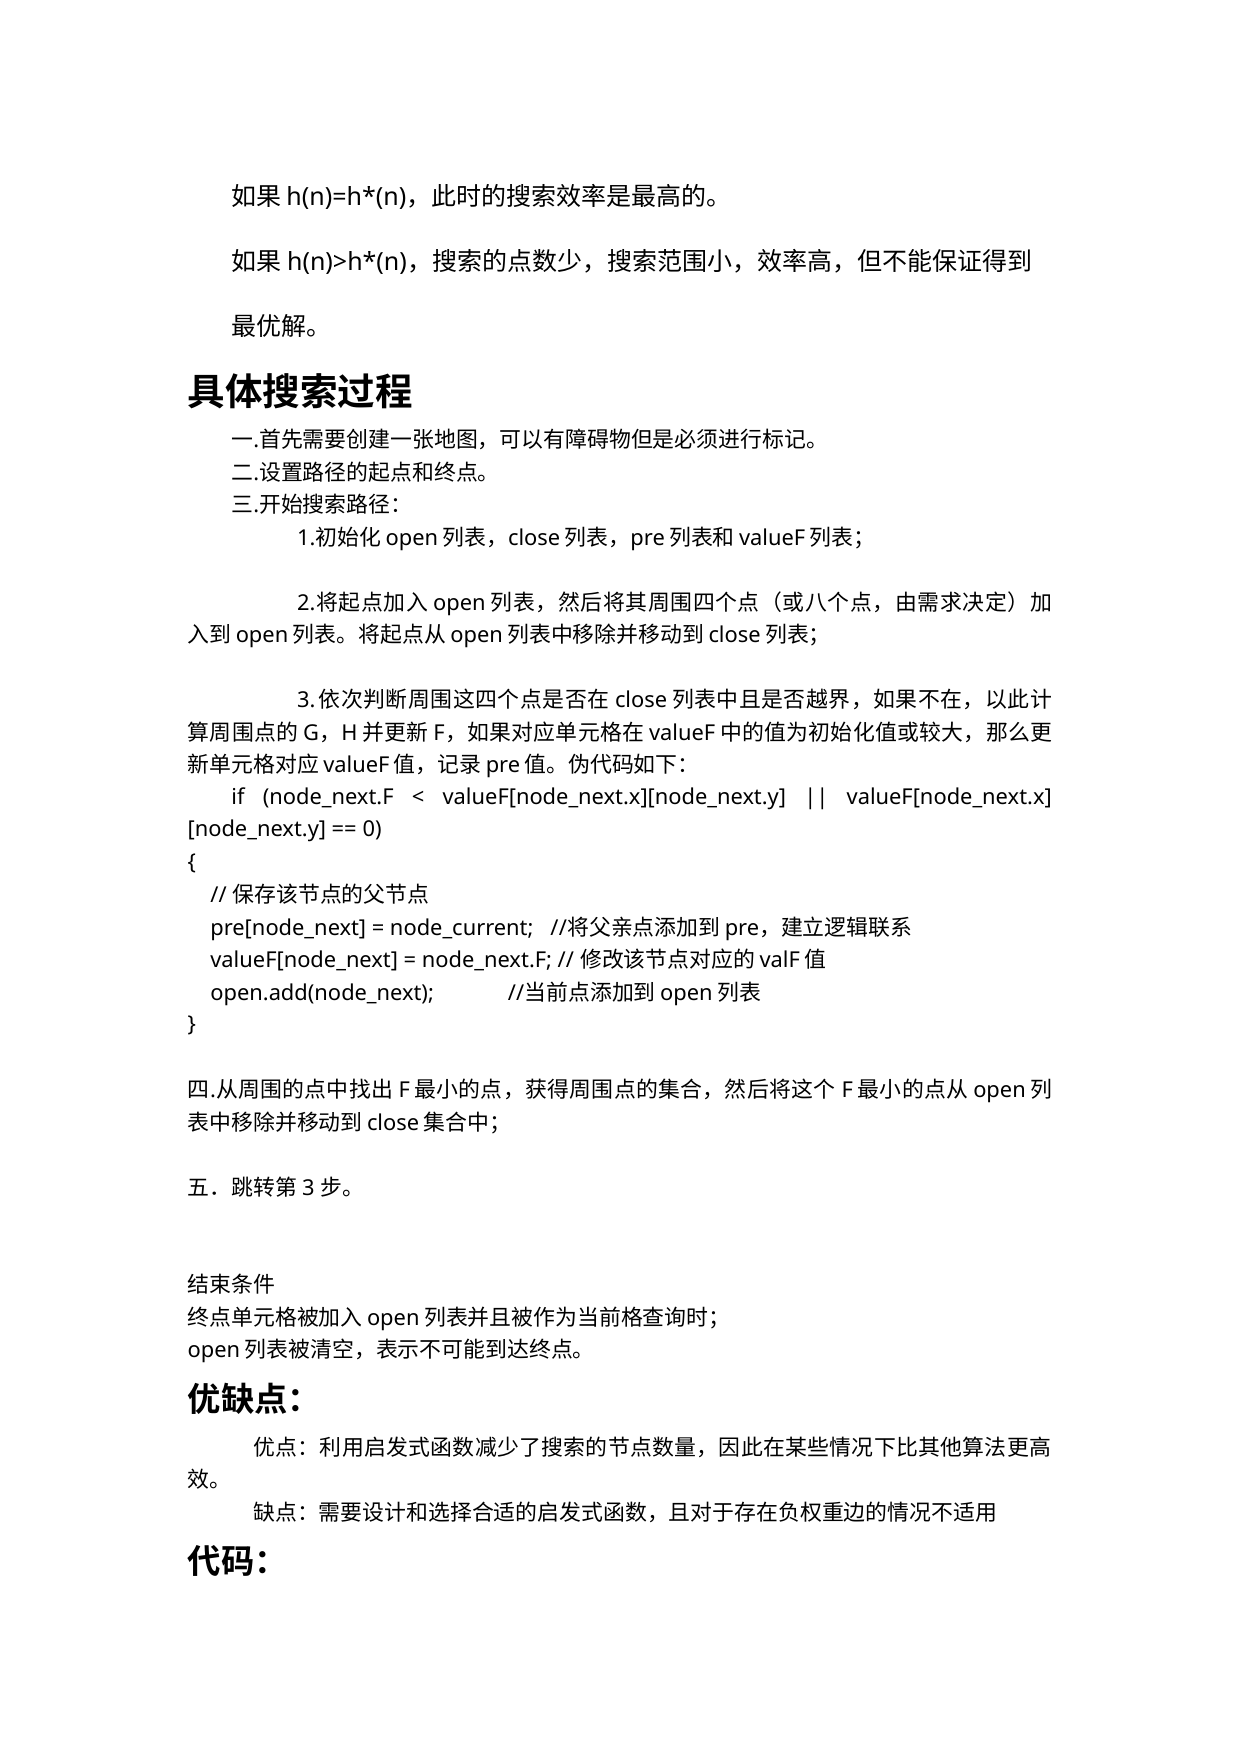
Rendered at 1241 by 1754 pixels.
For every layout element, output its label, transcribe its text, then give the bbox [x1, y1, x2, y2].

text 如果h(n)=h*(n)，此时的搜索效率是最高的。 [231, 162, 1053, 227]
text 五．跳转第 3 步。 [187, 1169, 1053, 1202]
list } [187, 1007, 1053, 1039]
text 缺点：需要设计和选择合适的启发式函数，且对于存在负权重边的情况不适用 [187, 1494, 1053, 1527]
text 三.开始搜索路径： [187, 487, 1053, 519]
list valueF[node_next] = node_next.F; // 修改该节点对应的valF值 [187, 942, 1053, 974]
text 2.将起点加入open列表，然后将其周围四个点（或八个点，由需求决定）加入到open列表。将起点从open列表中移除并移动到close列表； [187, 584, 1053, 649]
text 具体搜索过程 [187, 357, 1053, 422]
text 优缺点： [187, 1364, 1053, 1429]
list { [187, 844, 1053, 877]
text open列表被清空，表示不可能到达终点。 [187, 1332, 1053, 1364]
text 一.首先需要创建一张地图，可以有障碍物但是必须进行标记。 [187, 422, 1053, 454]
text 二.设置路径的起点和终点。 [187, 454, 1053, 487]
text 1.初始化open列表，close列表，pre列表和valueF列表； [187, 519, 1053, 552]
text 代码： [187, 1527, 1053, 1592]
list 依次判断周围这四个点是否在close列表中且是否越界，如果不在，以此计算周围点的G，H并更新F，如果对应单元格在valueF中的值为初始化值或较大，那么更新单元格对应valueF值，记录pre值。伪代码如下： [187, 682, 1053, 779]
list pre[node_next] = node_current; //将父亲点添加到pre，建立逻辑联系 [187, 909, 1053, 942]
list open.add(node_next); //当前点添加到open列表 [187, 974, 1053, 1007]
text 终点单元格被加入open列表并且被作为当前格查询时； [187, 1299, 1053, 1332]
text 优点：利用启发式函数减少了搜索的节点数量，因此在某些情况下比其他算法更高效。 [187, 1429, 1053, 1494]
list if (node_next.F < valueF[node_next.x][node_next.y] || valueF[node_next.x][node_next.y] == 0) [187, 779, 1053, 844]
text 如果 h(n)>h*(n)，搜索的点数少，搜索范围小，效率高，但不能保证得到最优解。 [231, 227, 1053, 357]
list // 保存该节点的父节点 [187, 877, 1053, 909]
text 结束条件 [187, 1267, 1053, 1299]
text 四.从周围的点中找出F最小的点，获得周围点的集合，然后将这个F最小的点从open列表中移除并移动到close集合中； [187, 1072, 1053, 1137]
